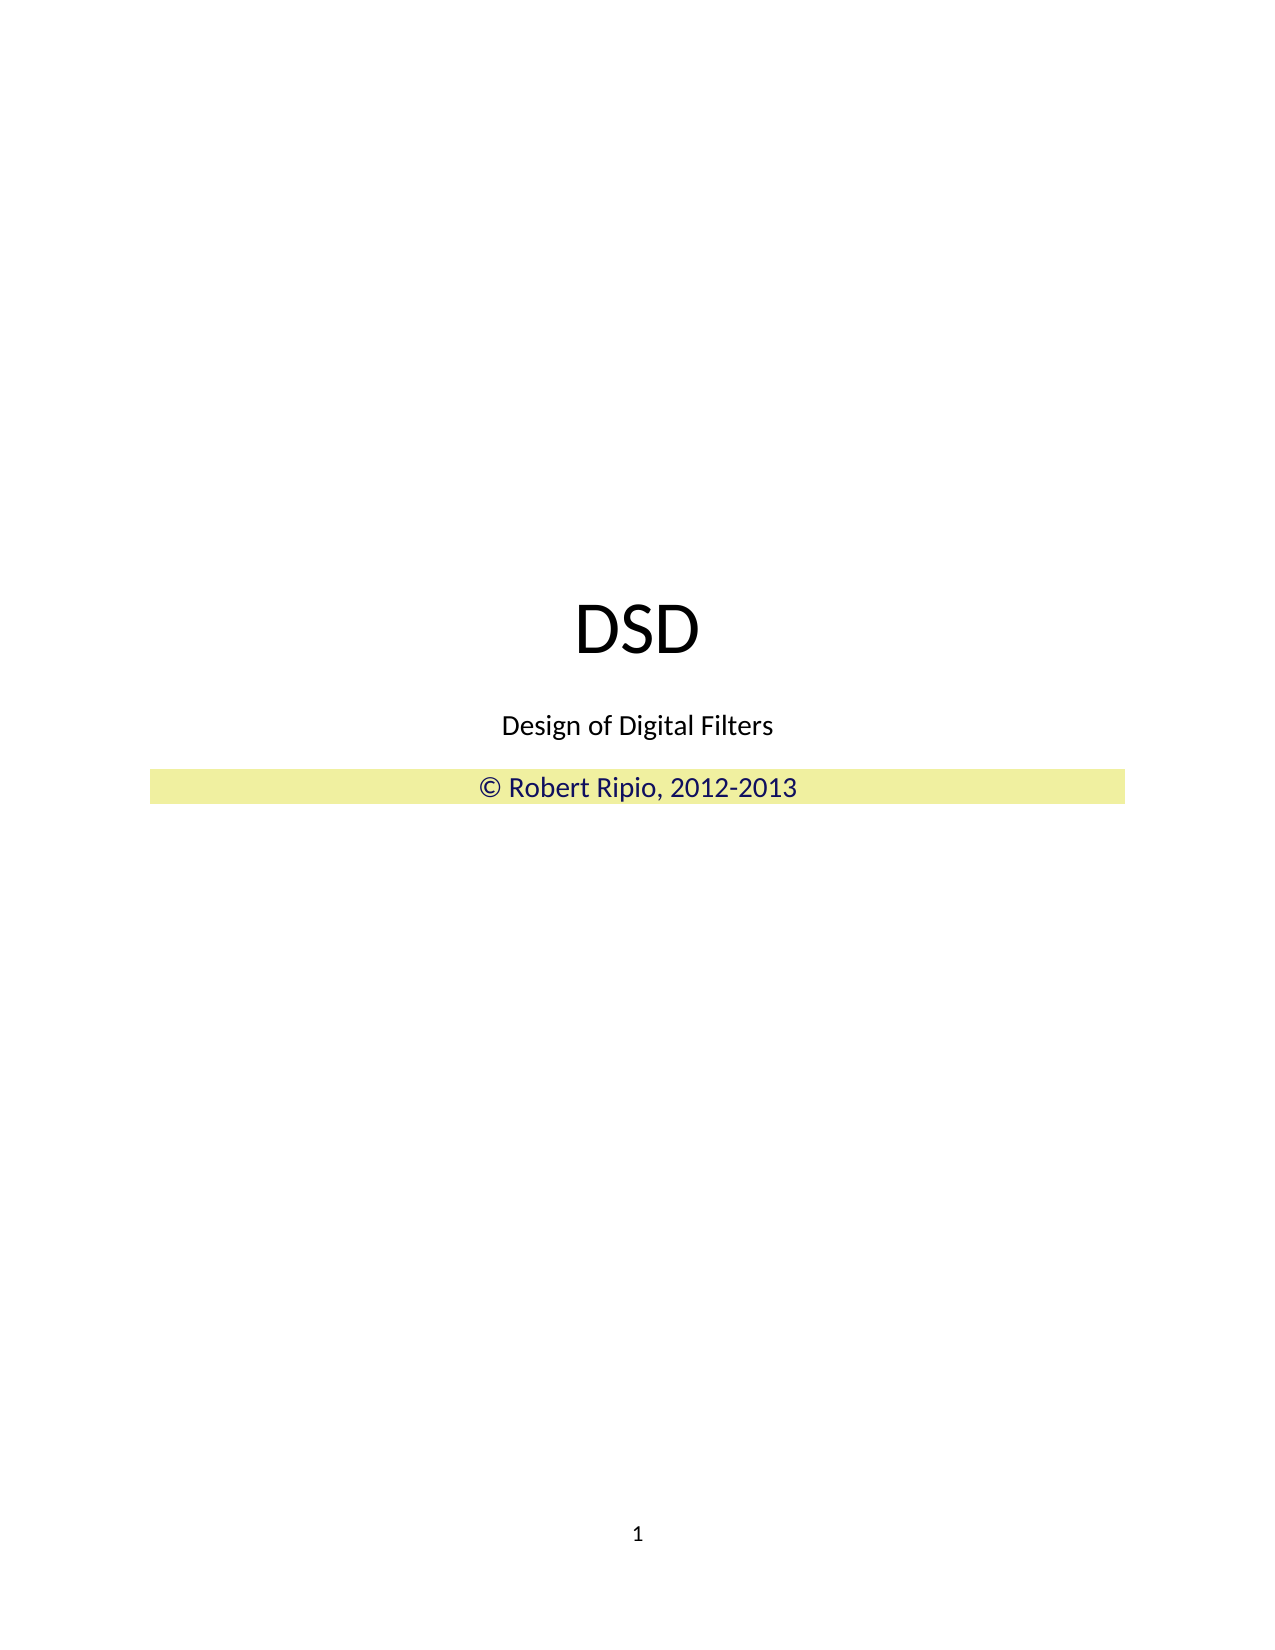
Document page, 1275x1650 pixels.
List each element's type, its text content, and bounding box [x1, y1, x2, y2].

text © Robert Ripio, 2012-2013 [150, 769, 1125, 804]
text DSD [150, 581, 1125, 673]
text Design of Digital Filters [150, 707, 1125, 743]
